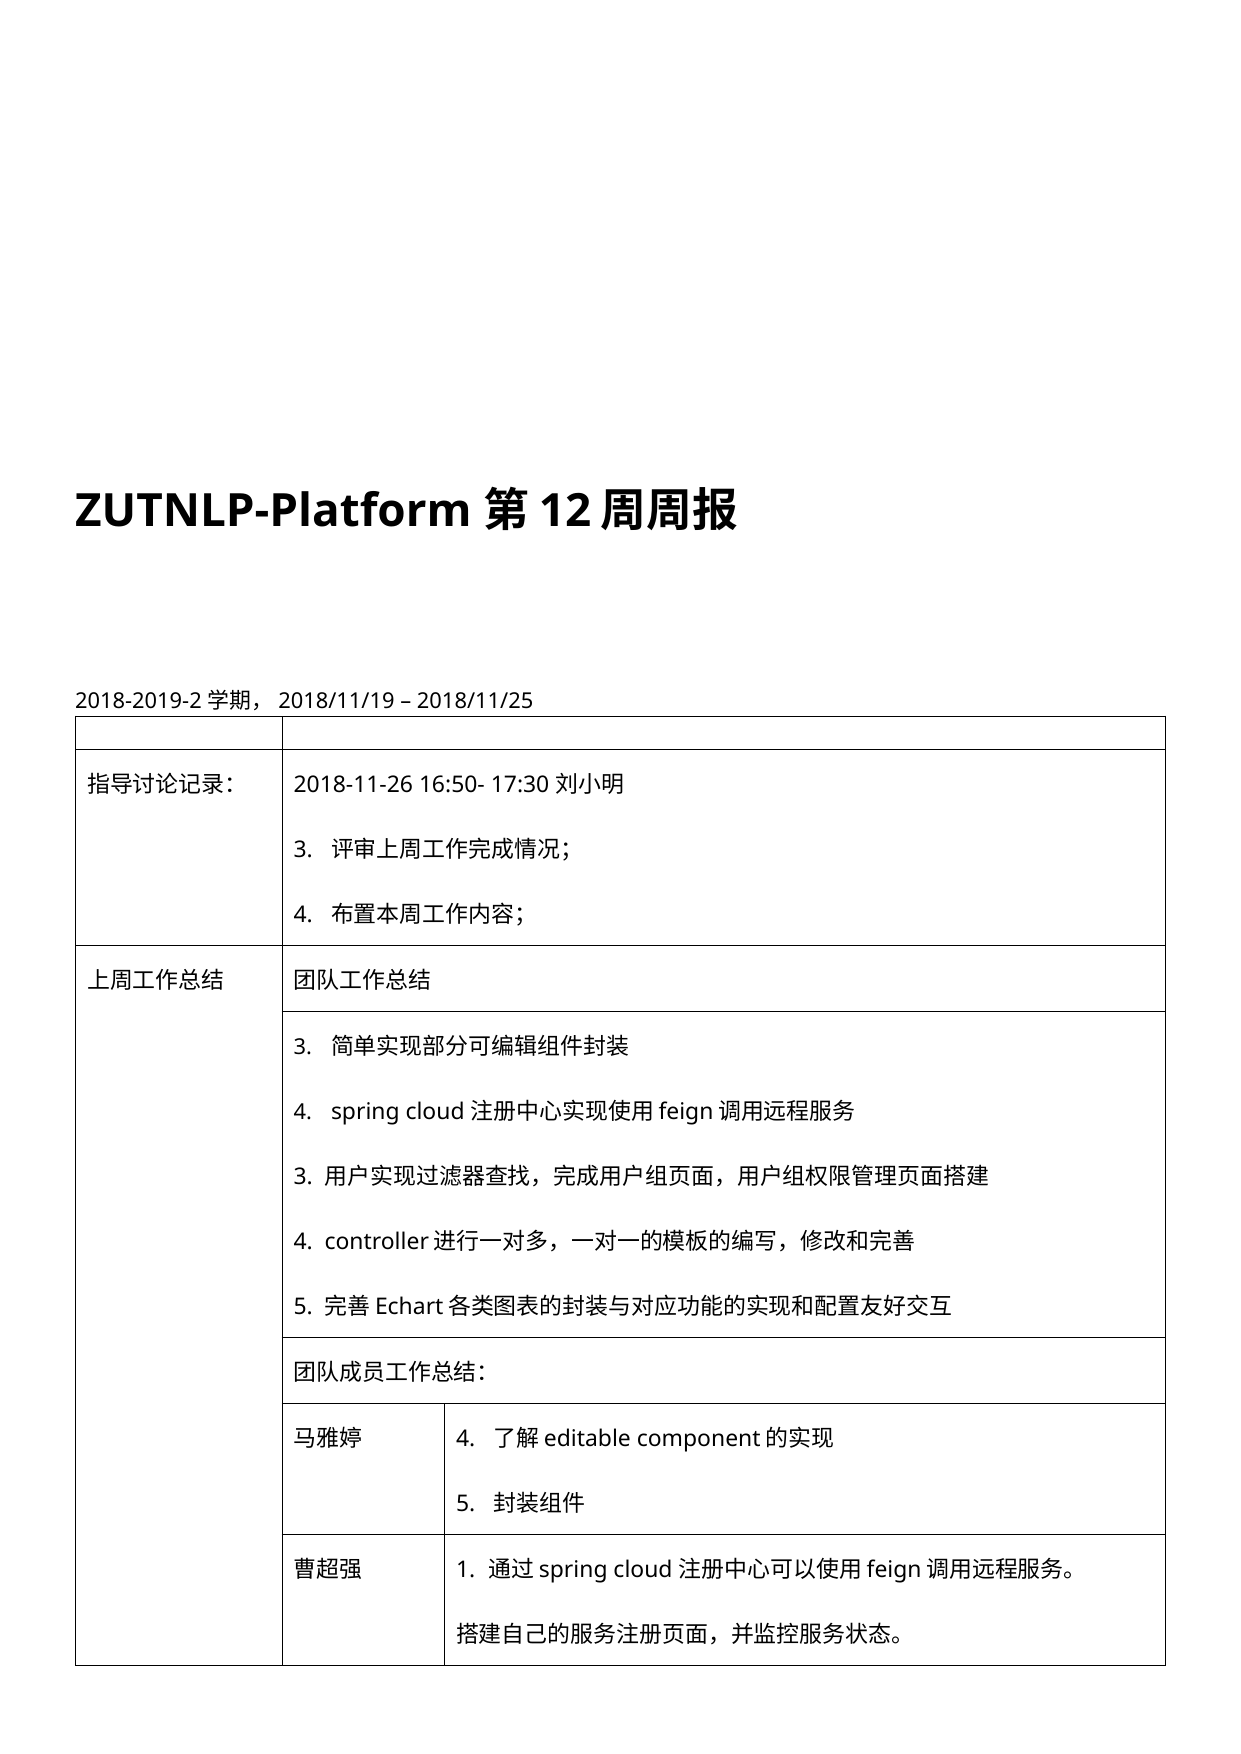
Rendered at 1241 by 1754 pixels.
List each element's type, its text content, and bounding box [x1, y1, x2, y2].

table_cell 团队成员工作总结： [283, 1338, 1165, 1403]
table_cell 简单实现部分可编辑组件封装 spring cloud 注册中心实现使用feign调用远程服务 3. 用户实现过滤器查找，完成用户组页面，用户组权限管理页面搭建 4. controller进行一对多，一对一的模板的编写，修改和完善 5. 完善Echart各类图表的封装与对应功能的实现和配置友好交互 [283, 1012, 1165, 1337]
table_header [76, 717, 282, 749]
table_cell 团队工作总结 [283, 946, 1165, 1011]
table_header [283, 717, 1165, 749]
table_cell 2018-11-26 16:50- 17:30 刘小明 评审上周工作完成情况； 布置本周工作内容； [283, 750, 1165, 945]
table_cell 通过spring cloud 注册中心可以使用feign调用远程服务。 搭建自己的服务注册页面，并监控服务状态。 [445, 1535, 1165, 1665]
text 2018-2019-2 学期， 2018/11/19 – 2018/11/25 [75, 683, 1165, 716]
table_cell 曹超强 [283, 1535, 444, 1665]
table_cell 指导讨论记录： [76, 750, 282, 945]
table_cell 了解editable component的实现 封装组件 [445, 1404, 1165, 1534]
table_cell 马雅婷 [283, 1404, 444, 1534]
subtitle ZUTNLP-Platform 第12周周报 [75, 457, 1165, 555]
table_cell 上周工作总结 [76, 946, 282, 1665]
